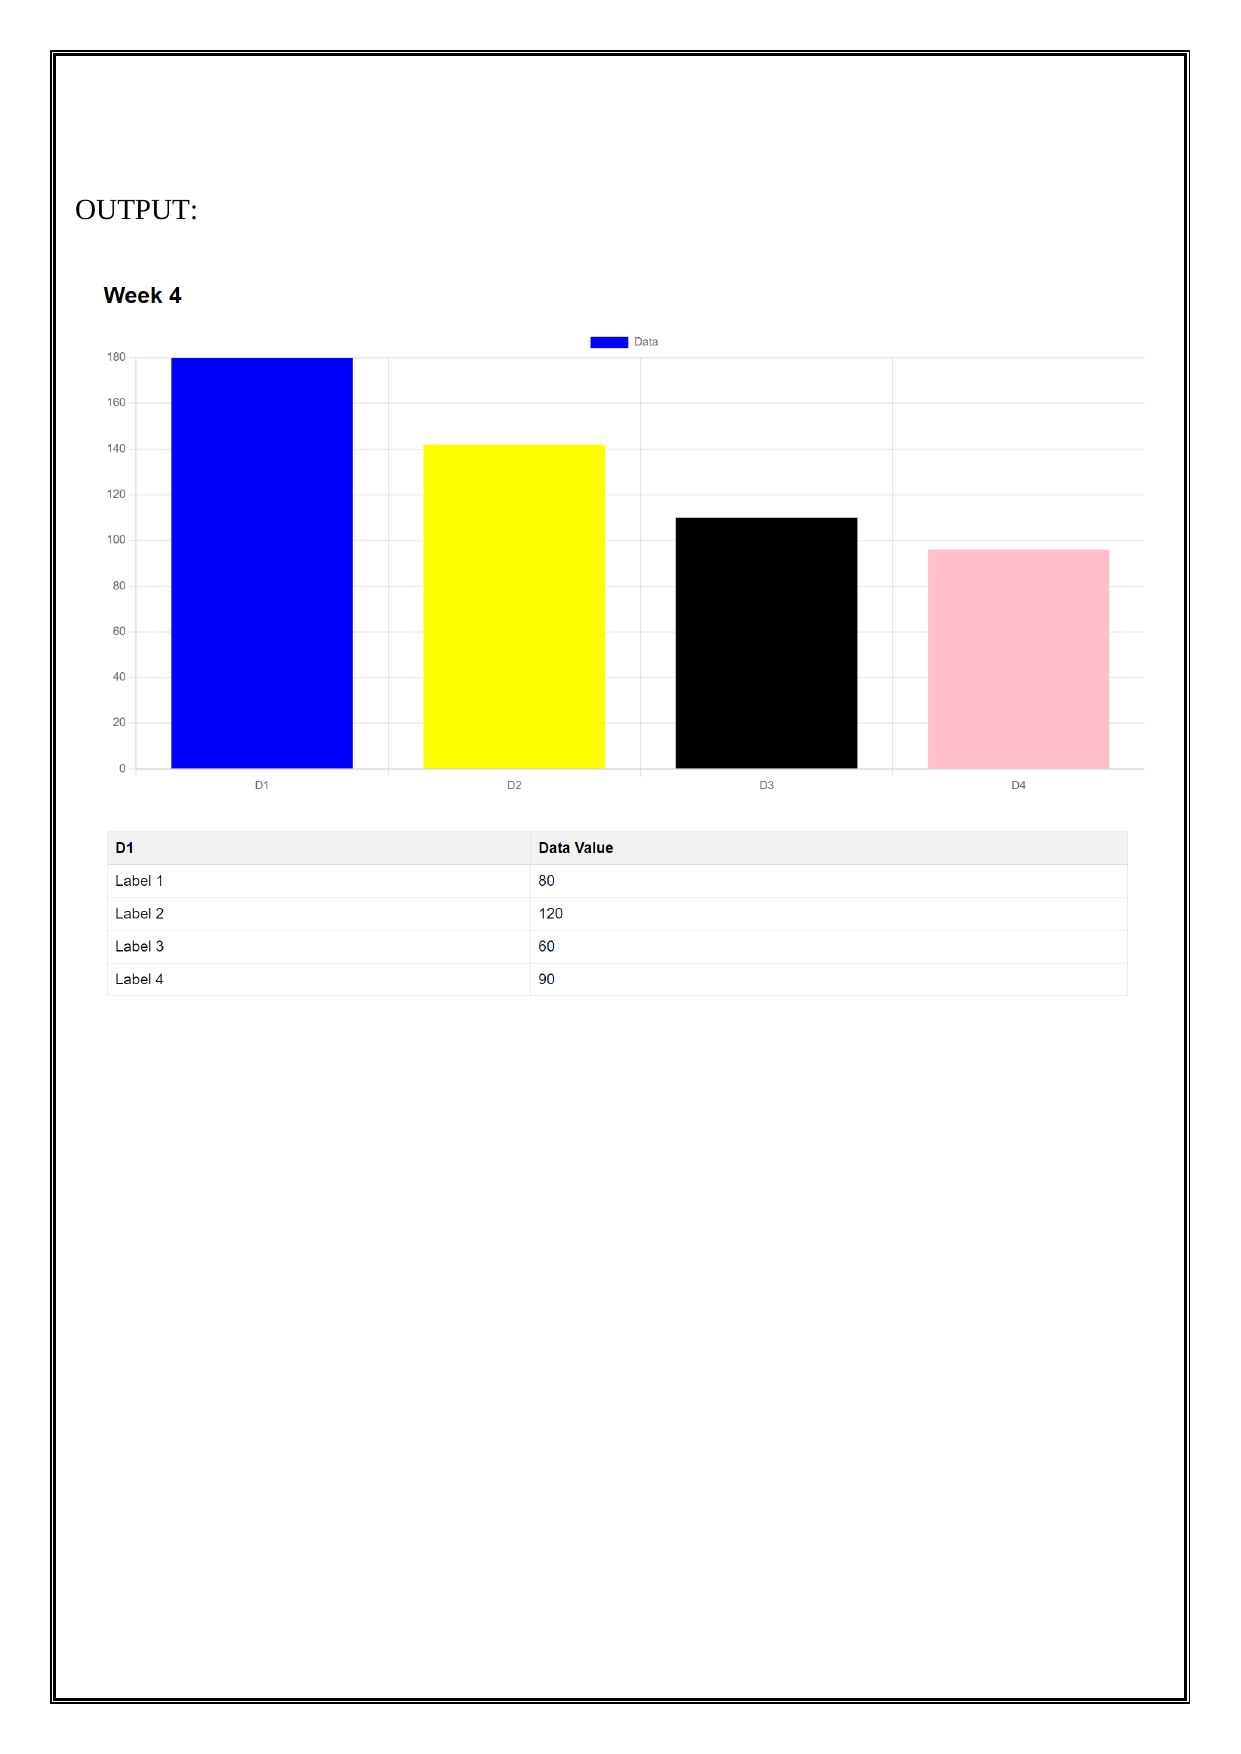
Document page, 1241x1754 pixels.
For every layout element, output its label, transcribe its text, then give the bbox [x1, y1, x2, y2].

text OUTPUT: [75, 192, 1165, 226]
picture [75, 812, 1166, 1024]
picture [75, 250, 1166, 789]
